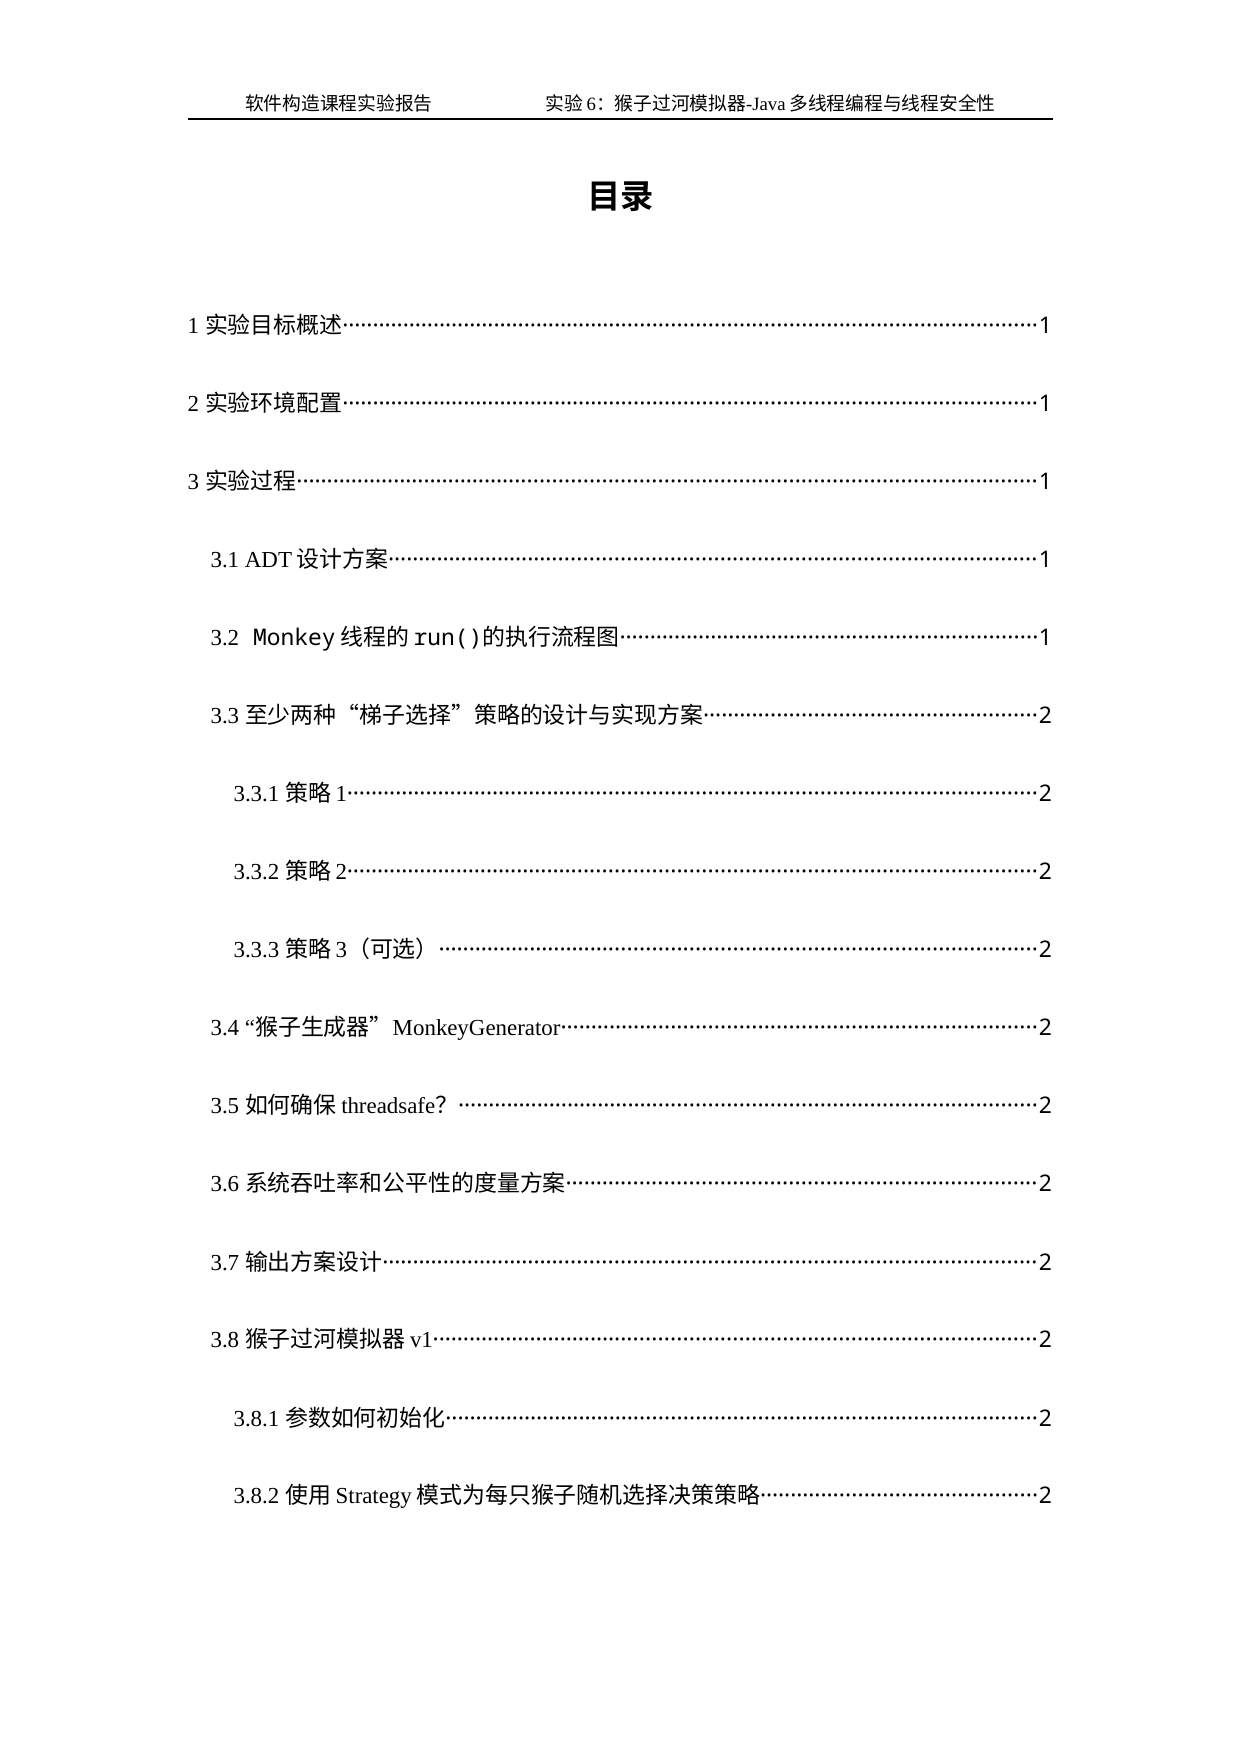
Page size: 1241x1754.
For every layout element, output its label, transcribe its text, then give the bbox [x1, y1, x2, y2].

text 目录 [187, 161, 1053, 226]
